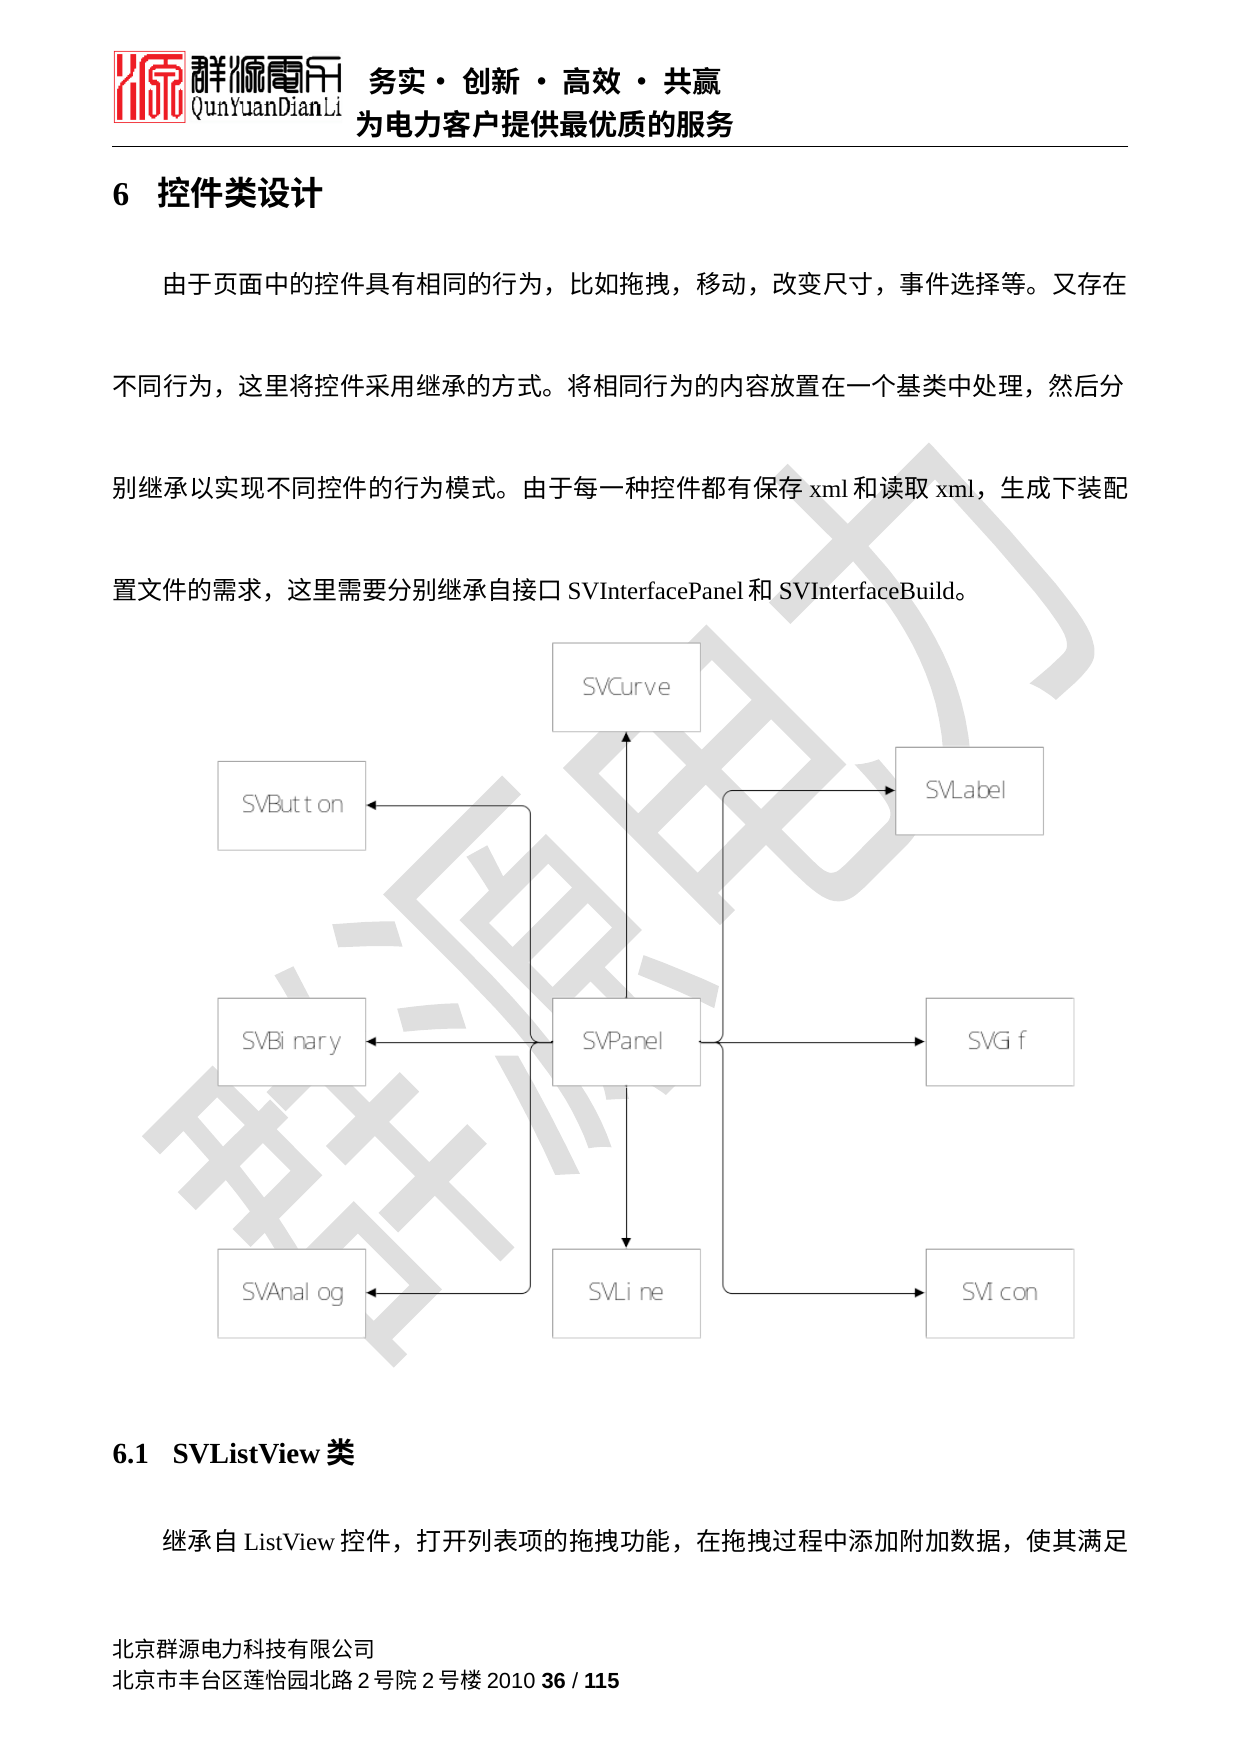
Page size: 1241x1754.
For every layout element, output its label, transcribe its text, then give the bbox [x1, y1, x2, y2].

picture [112, 49, 343, 125]
text 由于页面中的控件具有相同的行为，比如拖拽，移动，改变尺寸，事件选择等。又存在不同行为，这里将控件采用继承的方式。将相同行为的内容放置在一个基类中处理，然后分别继承以实现不同控件的行为模式。由于每一种控件都有保存xml和读取xml，生成下装配置文件的需求，这里需要分别继承自接口SVInterfacePanel和SVInterfaceBuild。 [112, 249, 1128, 622]
subtitle 控件类设计 [112, 157, 1128, 225]
subtitle SVListView类 [112, 1416, 1128, 1484]
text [112, 1505, 1128, 1573]
